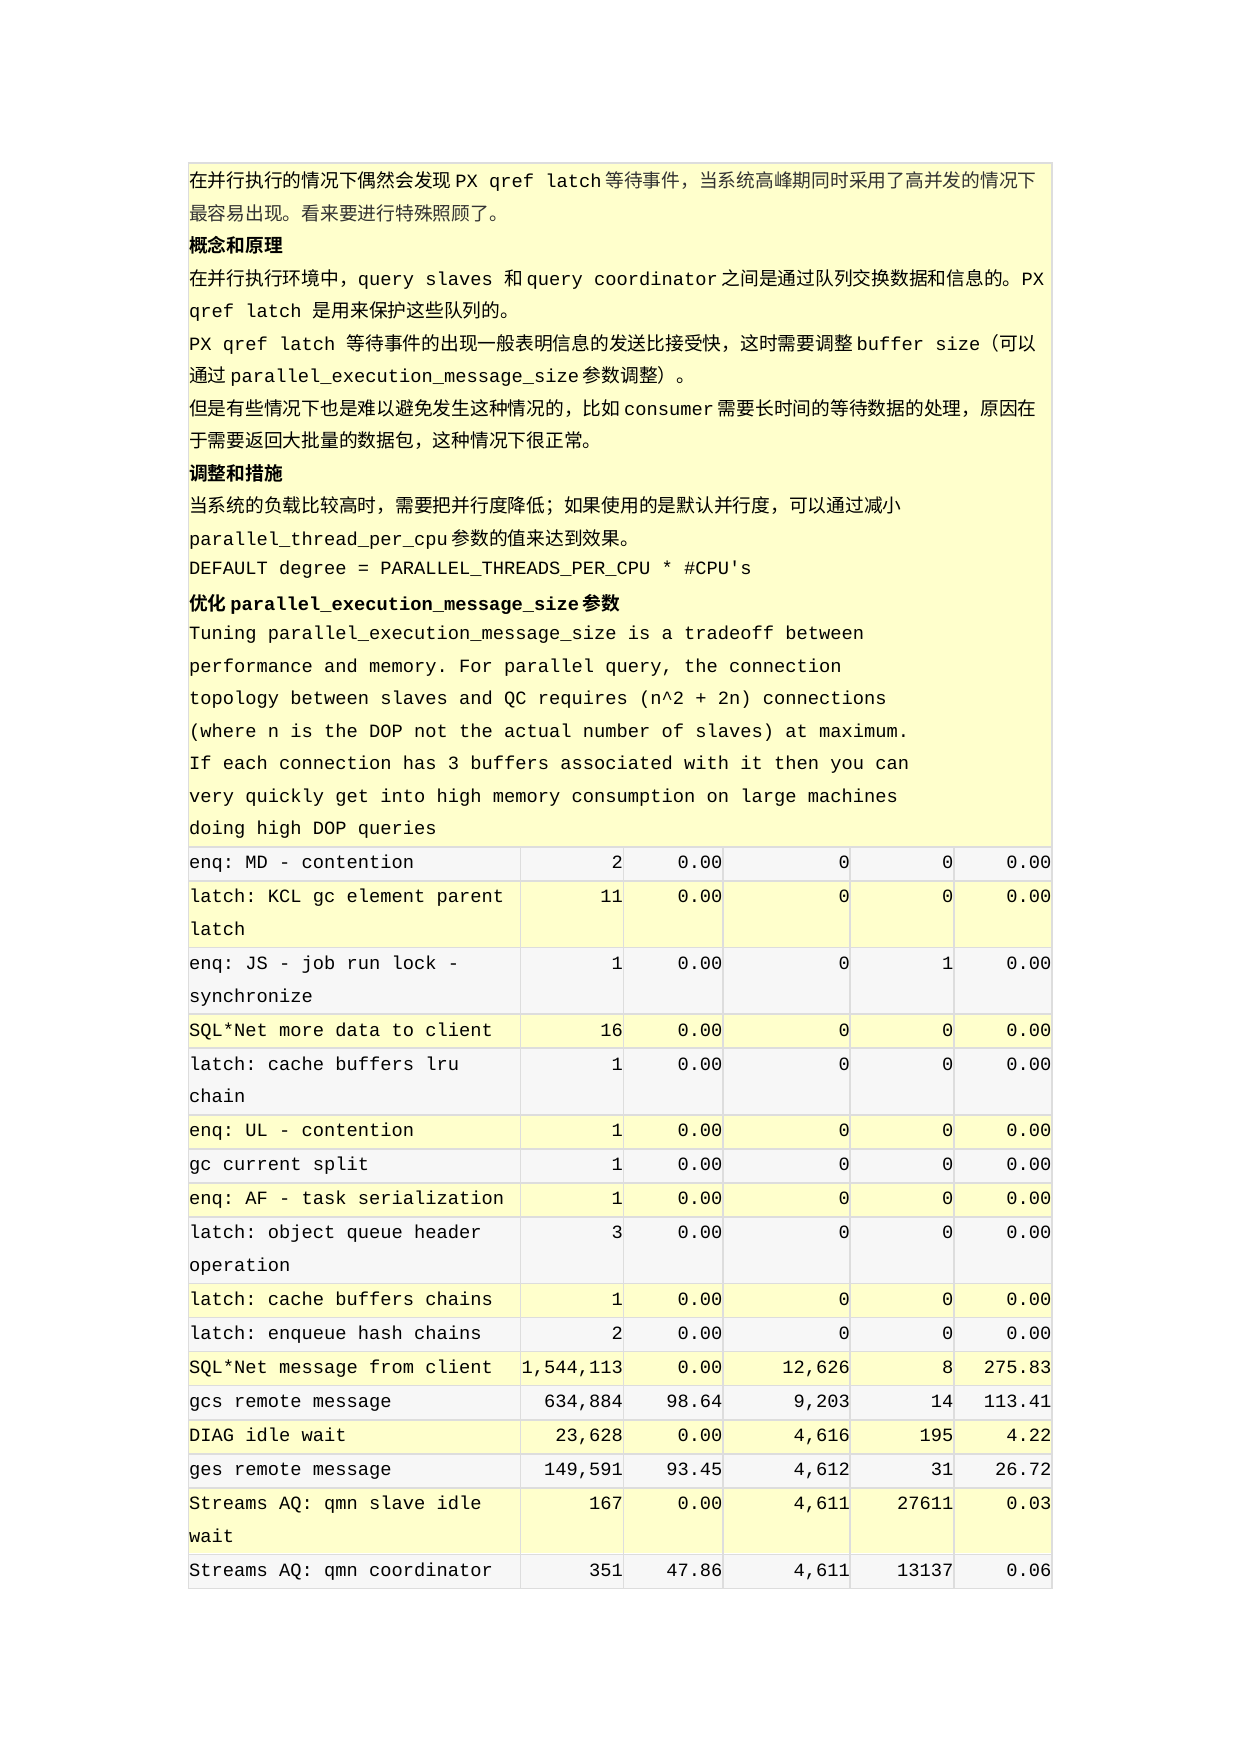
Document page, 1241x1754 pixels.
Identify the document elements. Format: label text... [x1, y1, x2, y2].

table_cell 4,611 [724, 1555, 849, 1588]
table_cell 0 [724, 1318, 849, 1351]
table_cell 0.06 [955, 1555, 1051, 1588]
table_cell 0.00 [624, 948, 722, 1013]
table_cell 1 [521, 948, 623, 1013]
table_cell 0.00 [955, 1150, 1051, 1182]
table_cell 0.00 [955, 1049, 1051, 1114]
table_cell 0 [724, 1218, 849, 1283]
table_cell 275.83 [955, 1352, 1051, 1385]
table_cell 0.00 [955, 882, 1051, 947]
table_cell 0.00 [955, 1015, 1051, 1047]
table_cell 0.00 [624, 1218, 722, 1283]
table_cell 1 [851, 948, 953, 1013]
table_cell gcs remote message [189, 1386, 520, 1419]
table_cell 4,616 [724, 1421, 849, 1453]
table_cell 13137 [851, 1555, 953, 1588]
table_cell 0 [851, 1150, 953, 1182]
table_cell 0 [724, 1284, 849, 1317]
table_cell 0 [724, 1015, 849, 1047]
table_cell 0.00 [624, 1318, 722, 1351]
table_cell 31 [851, 1455, 953, 1487]
table_cell 0.00 [955, 848, 1051, 880]
table_cell 4,611 [724, 1489, 849, 1553]
table_cell 1 [521, 1116, 623, 1148]
table_cell gc current split [189, 1150, 520, 1182]
table_cell 0 [851, 1218, 953, 1283]
table_cell 98.64 [624, 1386, 722, 1419]
table_cell 0 [851, 1284, 953, 1317]
table_cell 4.22 [955, 1421, 1051, 1453]
table_cell SQL*Net message from client [189, 1352, 520, 1385]
table_cell 0.00 [624, 1184, 722, 1216]
table_cell 0.00 [955, 1318, 1051, 1351]
table_cell 0 [724, 1150, 849, 1182]
table_cell 149,591 [521, 1455, 623, 1487]
table_cell 1 [521, 1184, 623, 1216]
table_cell 3 [521, 1218, 623, 1283]
table_cell latch: object queue header operation [189, 1218, 520, 1283]
table_cell 4,612 [724, 1455, 849, 1487]
table_cell latch: enqueue hash chains [189, 1318, 520, 1351]
table_cell SQL*Net more data to client [189, 1015, 520, 1047]
table_cell 0.00 [624, 1049, 722, 1114]
table_cell enq: UL - contention [189, 1116, 520, 1148]
table_cell 0.00 [955, 1116, 1051, 1148]
table_cell latch: cache buffers chains [189, 1284, 520, 1317]
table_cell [189, 164, 1051, 846]
table_cell 0.00 [624, 1352, 722, 1385]
table_cell enq: AF - task serialization [189, 1184, 520, 1216]
table_cell 1 [521, 1284, 623, 1317]
table_cell 0.03 [955, 1489, 1051, 1553]
table_cell latch: KCL gc element parent latch [189, 882, 520, 947]
table_cell 0.00 [624, 1150, 722, 1182]
table_cell 0.00 [624, 1489, 722, 1553]
table_cell 2 [521, 1318, 623, 1351]
table_cell 0.00 [955, 948, 1051, 1013]
table_cell 351 [521, 1555, 623, 1588]
table_cell 47.86 [624, 1555, 722, 1588]
table_cell 0.00 [624, 1116, 722, 1148]
table_cell 8 [851, 1352, 953, 1385]
table_cell 0.00 [624, 882, 722, 947]
table_cell 0.00 [955, 1284, 1051, 1317]
table_cell Streams AQ: qmn slave idle wait [189, 1489, 520, 1553]
table_cell 0.00 [955, 1218, 1051, 1283]
table_cell 11 [521, 882, 623, 947]
table_cell 0 [851, 848, 953, 880]
table_cell 0 [724, 848, 849, 880]
table_cell latch: cache buffers lru chain [189, 1049, 520, 1114]
table_cell 113.41 [955, 1386, 1051, 1419]
table_cell 0.00 [624, 1015, 722, 1047]
table_cell DIAG idle wait [189, 1421, 520, 1453]
table_cell 0 [724, 1049, 849, 1114]
table_cell 93.45 [624, 1455, 722, 1487]
table_cell 0 [851, 1318, 953, 1351]
table_cell 27611 [851, 1489, 953, 1553]
table_cell 634,884 [521, 1386, 623, 1419]
table_cell enq: MD - contention [189, 848, 520, 880]
table_cell 16 [521, 1015, 623, 1047]
table_cell 9,203 [724, 1386, 849, 1419]
table_cell 14 [851, 1386, 953, 1419]
table_cell 2 [521, 848, 623, 880]
table_cell 1 [521, 1150, 623, 1182]
table_cell 0.00 [955, 1184, 1051, 1216]
table_cell 0 [851, 882, 953, 947]
table_cell 0 [851, 1049, 953, 1114]
table_cell ges remote message [189, 1455, 520, 1487]
table_cell 12,626 [724, 1352, 849, 1385]
table_cell 0 [851, 1116, 953, 1148]
table_cell 0 [724, 1184, 849, 1216]
table_cell 0.00 [624, 1284, 722, 1317]
table_cell 1,544,113 [521, 1352, 623, 1385]
table_cell 0 [724, 1116, 849, 1148]
table_cell 0 [724, 882, 849, 947]
table_cell 1 [521, 1049, 623, 1114]
table_cell 0 [724, 948, 849, 1013]
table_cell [189, 1555, 520, 1588]
table_cell 0.00 [624, 848, 722, 880]
table_cell 0 [851, 1184, 953, 1216]
table_cell 0 [851, 1015, 953, 1047]
table_cell enq: JS - job run lock - synchronize [189, 948, 520, 1013]
table_cell 26.72 [955, 1455, 1051, 1487]
table_cell 23,628 [521, 1421, 623, 1453]
table_cell 195 [851, 1421, 953, 1453]
table_cell 167 [521, 1489, 623, 1553]
table_cell 0.00 [624, 1421, 722, 1453]
